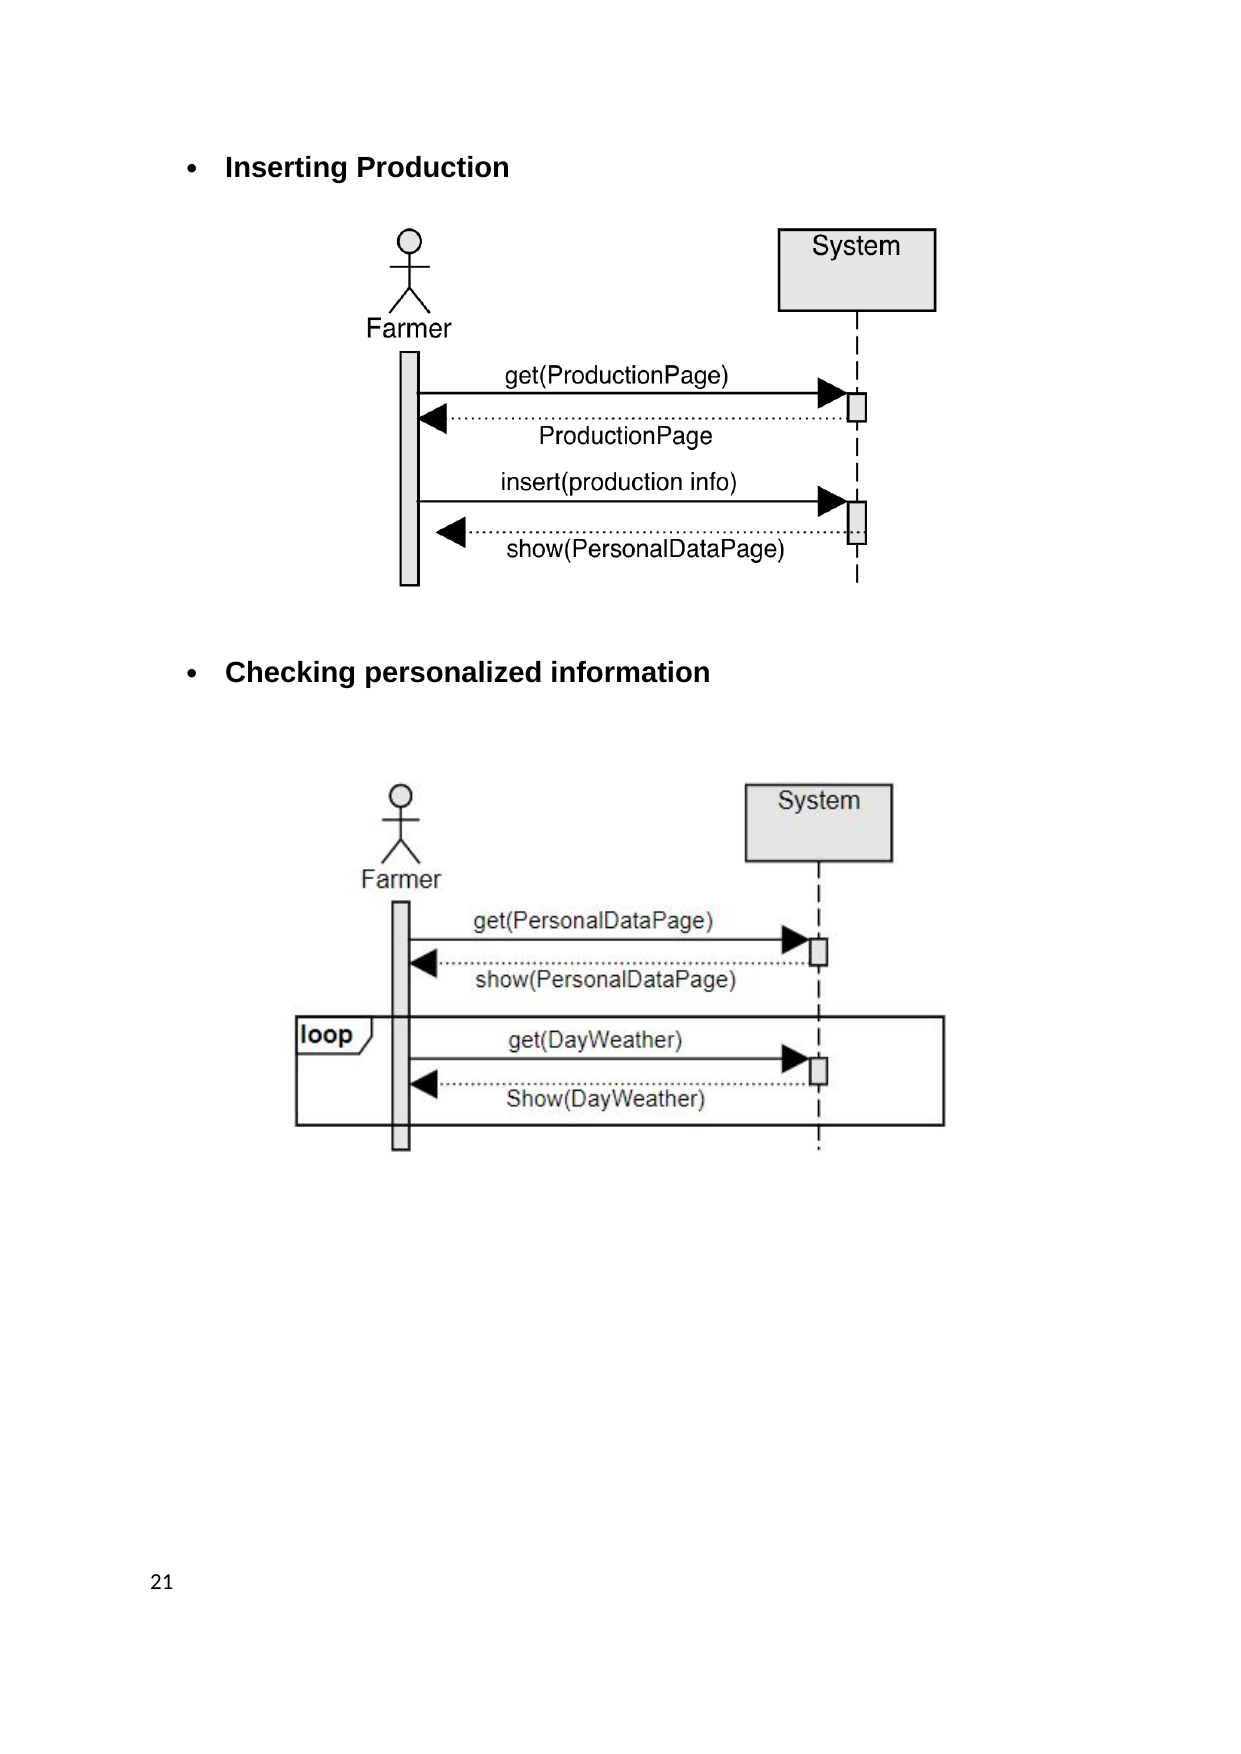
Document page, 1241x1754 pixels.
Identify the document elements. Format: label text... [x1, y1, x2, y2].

list Checking personalized information [187, 655, 1090, 688]
picture [209, 707, 1066, 1237]
picture [225, 185, 1085, 653]
